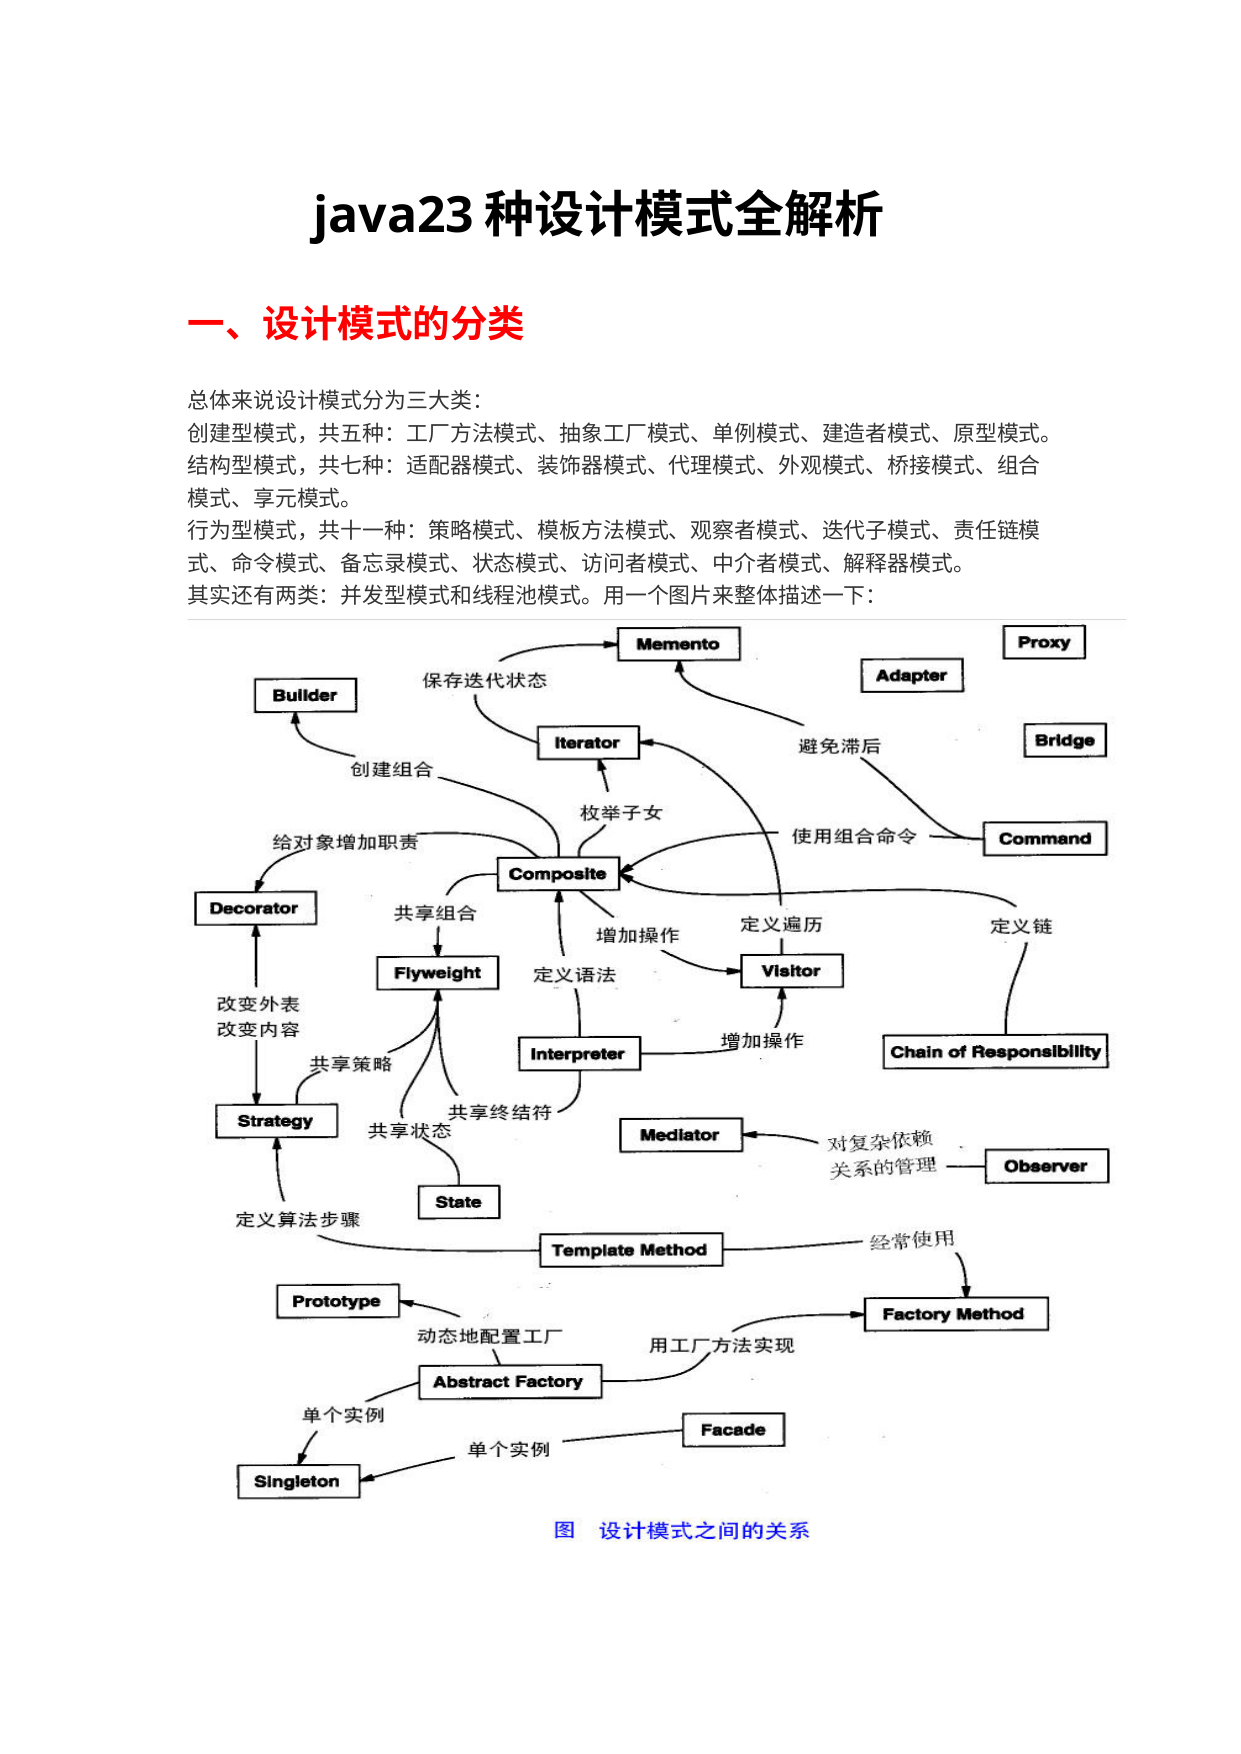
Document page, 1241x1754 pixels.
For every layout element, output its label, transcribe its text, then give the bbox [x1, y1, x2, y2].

text 创建型模式，共五种：工厂方法模式、抽象工厂模式、单例模式、建造者模式、原型模式。 [187, 415, 1053, 448]
text 一、设计模式的分类 [187, 289, 1053, 354]
text 结构型模式，共七种：适配器模式、装饰器模式、代理模式、外观模式、桥接模式、组合模式、享元模式。 [187, 448, 1053, 513]
picture [187, 619, 1127, 1544]
text 其实还有两类：并发型模式和线程池模式。用一个图片来整体描述一下： [187, 578, 1053, 610]
text java23种设计模式全解析 [187, 162, 1053, 259]
text 行为型模式，共十一种：策略模式、模板方法模式、观察者模式、迭代子模式、责任链模式、命令模式、备忘录模式、状态模式、访问者模式、中介者模式、解释器模式。 [187, 513, 1053, 578]
text 总体来说设计模式分为三大类： [187, 383, 1053, 415]
